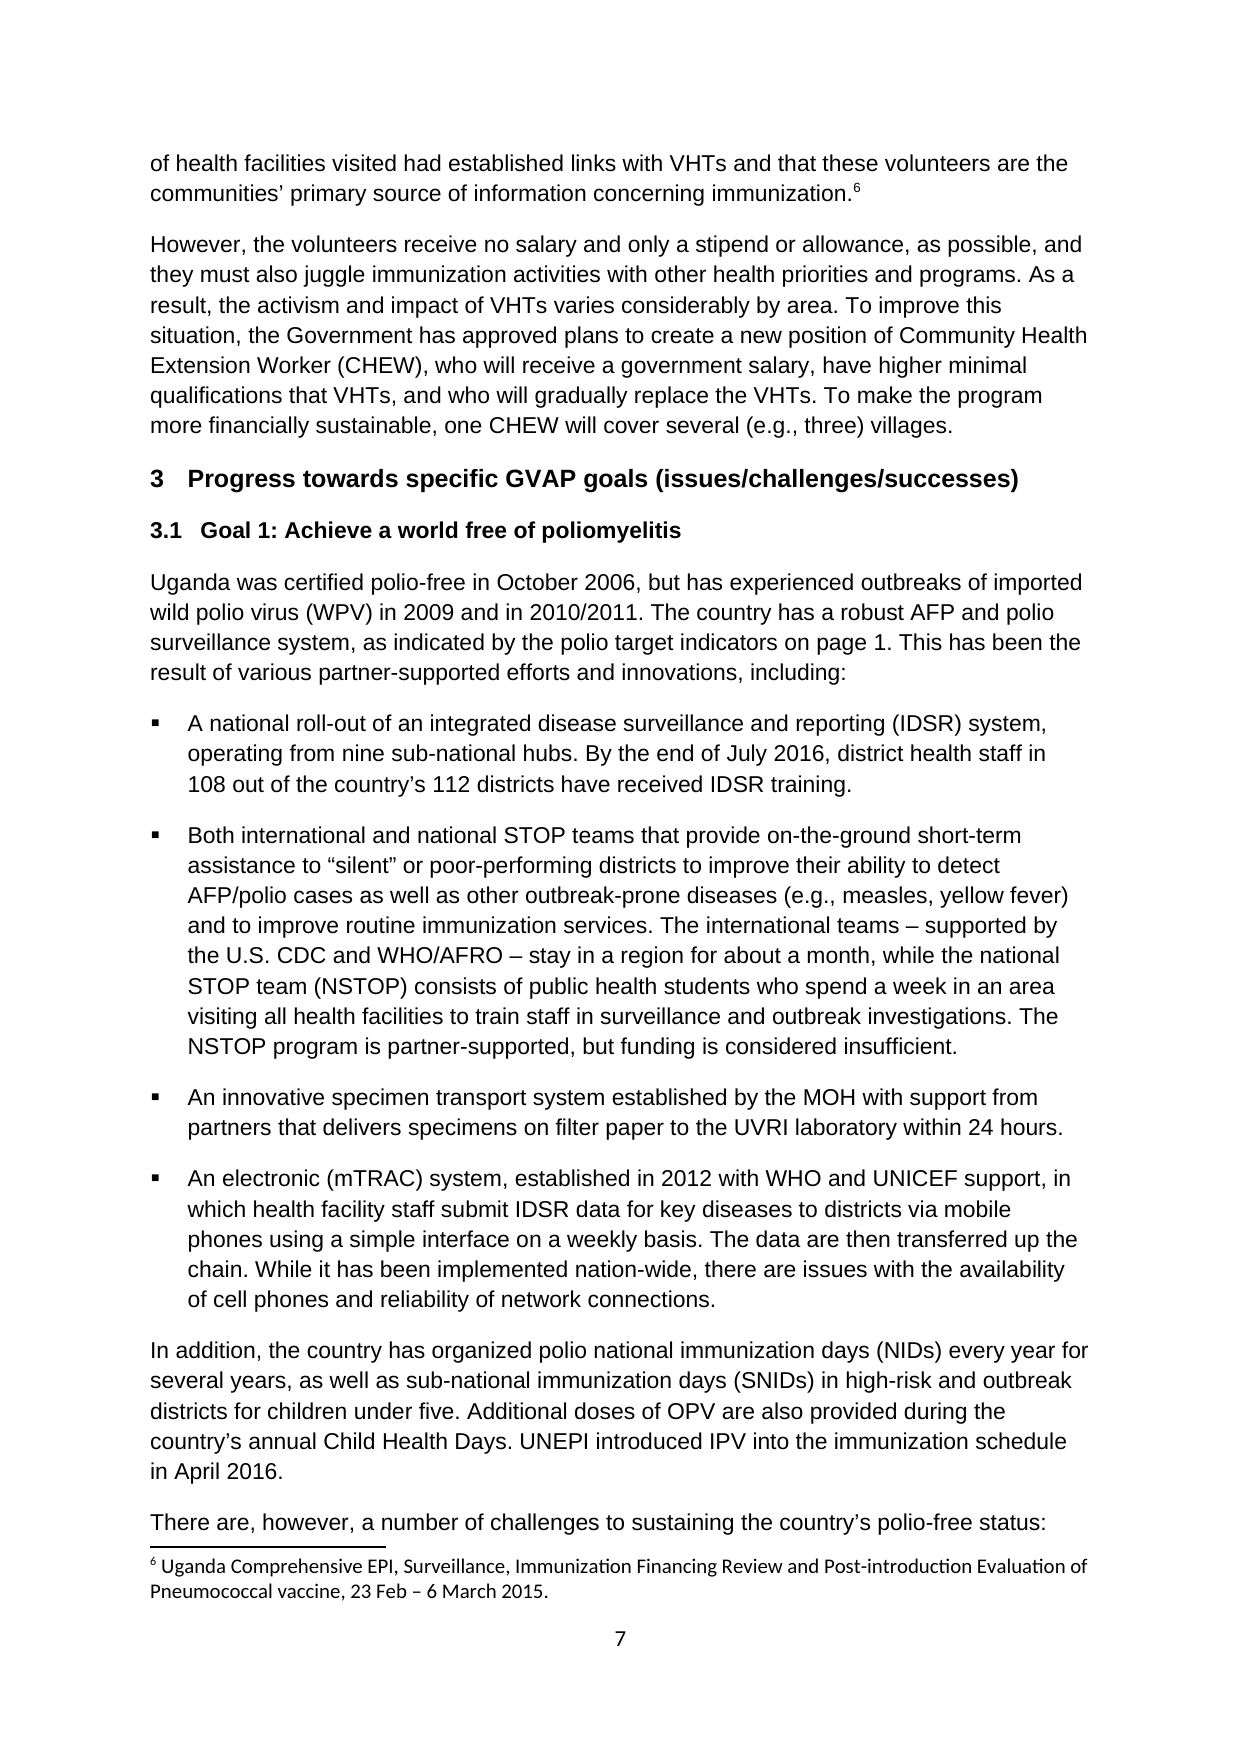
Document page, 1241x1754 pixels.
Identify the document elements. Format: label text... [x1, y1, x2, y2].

list A national roll-out of an integrated disease surveillance and reporting (IDSR) system, operating from nine sub-national hubs. By the end of July 2016, district health staff in 108 out of the country’s 112 districts have received IDSR training. [150, 710, 1090, 797]
list Goal 1: Achieve a world free of poliomyelitis [150, 517, 1090, 544]
list Progress towards specific GVAP goals (issues/challenges/successes) [150, 463, 1090, 492]
list Both international and national STOP teams that provide on-the-ground short-term assistance to “silent” or poor-performing districts to improve their ability to detect AFP/polio cases as well as other outbreak-prone diseases (e.g., measles, yellow fever) and to improve routine immunization services. The international teams – supported by the U.S. CDC and WHO/AFRO – stay in a region for about a month, while the national STOP team (NSTOP) consists of public health students who spend a week in an area visiting all health facilities to train staff in surveillance and outbreak investigations. The NSTOP program is partner-supported, but funding is considered insufficient. [150, 822, 1090, 1059]
list An innovative specimen transport system established by the MOH with support from partners that delivers specimens on filter paper to the UVRI laboratory within 24 hours. [150, 1084, 1090, 1141]
list An electronic (mTRAC) system, established in 2012 with WHO and UNICEF support, in which health facility staff submit IDSR data for key diseases to districts via mobile phones using a simple interface on a weekly basis. The data are then transferred up the chain. While it has been implemented nation-wide, there are issues with the availability of cell phones and reliability of network connections. [150, 1165, 1090, 1312]
text There are, however, a number of challenges to sustaining the country’s polio-free status: [150, 1509, 1090, 1535]
text However, the volunteers receive no salary and only a stipend or allowance, as possible, and they must also juggle immunization activities with other health priorities and programs. As a result, the activism and impact of VHTs varies considerably by area. To improve this situation, the Government has approved plans to create a new position of Community Health Extension Worker (CHEW), who will receive a government salary, have higher minimal qualifications that VHTs, and who will gradually replace the VHTs. To make the program more financially sustainable, one CHEW will cover several (e.g., three) villages. [150, 231, 1090, 439]
text Uganda was certified polio-free in October 2006, but has experienced outbreaks of imported wild polio virus (WPV) in 2009 and in 2010/2011. The country has a robust AFP and polio surveillance system, as indicated by the polio target indicators on page 1. This has been the result of various partner-supported efforts and innovations, including: [150, 568, 1090, 685]
text In addition, the country has organized polio national immunization days (NIDs) every year for several years, as well as sub-national immunization days (SNIDs) in high-risk and outbreak districts for children under five. Additional doses of OPV are also provided during the country’s annual Child Health Days. UNEPI introduced IPV into the immunization schedule in April 2016. [150, 1337, 1090, 1484]
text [150, 150, 1090, 207]
